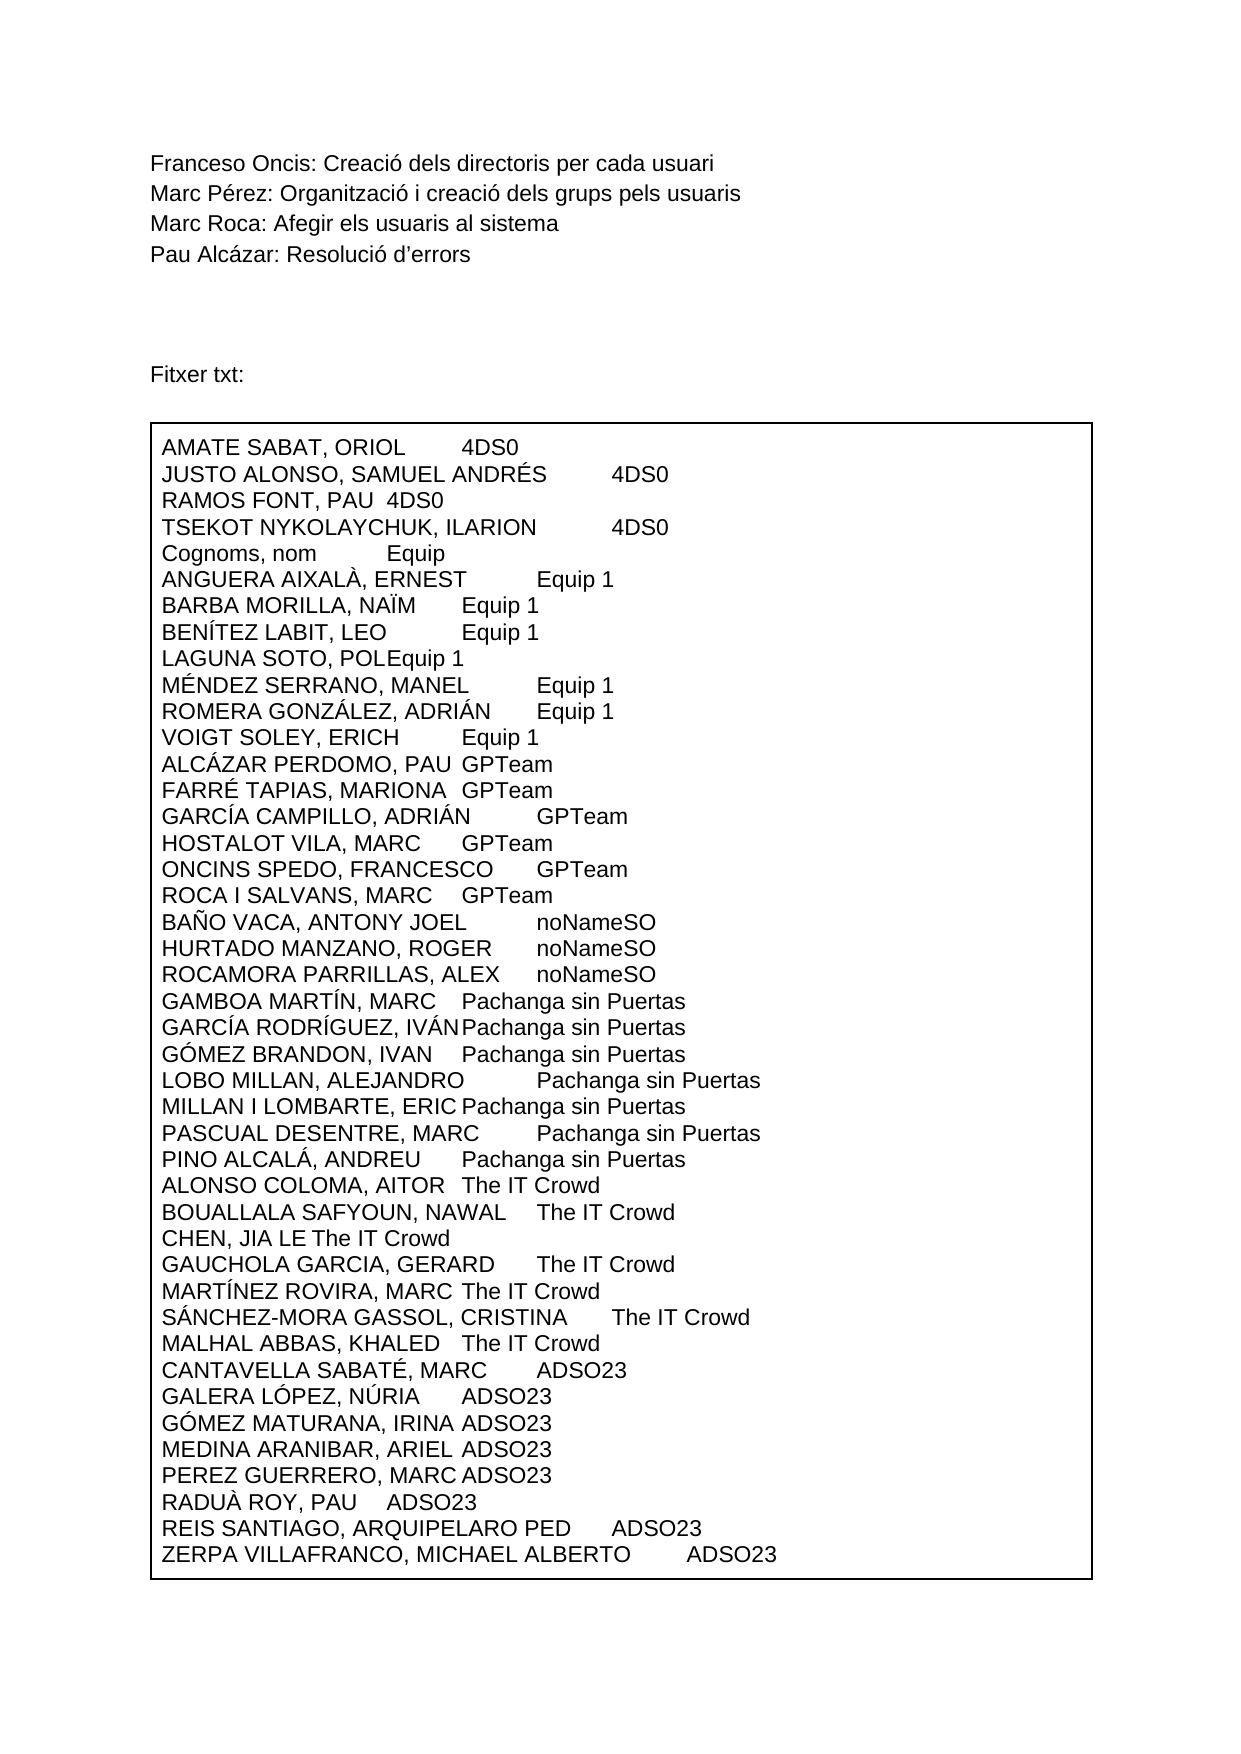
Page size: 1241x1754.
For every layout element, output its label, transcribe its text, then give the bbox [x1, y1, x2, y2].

text Marc Pérez: Organització i creació dels grups pels usuaris [150, 180, 1090, 207]
table_header AMATE SABAT, ORIOL 4DS0 JUSTO ALONSO, SAMUEL ANDRÉS 4DS0 RAMOS FONT, PAU 4DS0 TSEKOT NYKOLAYCHUK, ILARION 4DS0 Cognoms, nom Equip ANGUERA AIXALÀ, ERNEST Equip 1 BARBA MORILLA, NAÏM Equip 1 BENÍTEZ LABIT, LEO Equip 1 LAGUNA SOTO, POL Equip 1 MÉNDEZ SERRANO, MANEL Equip 1 ROMERA GONZÁLEZ, ADRIÁN Equip 1 VOIGT SOLEY, ERICH Equip 1 ALCÁZAR PERDOMO, PAU GPTeam FARRÉ TAPIAS, MARIONA GPTeam GARCÍA CAMPILLO, ADRIÁN GPTeam HOSTALOT VILA, MARC GPTeam ONCINS SPEDO, FRANCESCO GPTeam ROCA I SALVANS, MARC GPTeam BAÑO VACA, ANTONY JOEL noNameSO HURTADO MANZANO, ROGER noNameSO ROCAMORA PARRILLAS, ALEX noNameSO GAMBOA MARTÍN, MARC Pachanga sin Puertas GARCÍA RODRÍGUEZ, IVÁN Pachanga sin Puertas GÓMEZ BRANDON, IVAN Pachanga sin Puertas LOBO MILLAN, ALEJANDRO Pachanga sin Puertas MILLAN I LOMBARTE, ERIC Pachanga sin Puertas PASCUAL DESENTRE, MARC Pachanga sin Puertas PINO ALCALÁ, ANDREU Pachanga sin Puertas ALONSO COLOMA, AITOR The IT Crowd BOUALLALA SAFYOUN, NAWAL The IT Crowd CHEN, JIA LE The IT Crowd GAUCHOLA GARCIA, GERARD The IT Crowd MARTÍNEZ ROVIRA, MARC The IT Crowd SÁNCHEZ-MORA GASSOL, CRISTINA The IT Crowd MALHAL ABBAS, KHALED The IT Crowd CANTAVELLA SABATÉ, MARC ADSO23 GALERA LÓPEZ, NÚRIA ADSO23 GÓMEZ MATURANA, IRINA ADSO23 MEDINA ARANIBAR, ARIEL ADSO23 PEREZ GUERRERO, MARC ADSO23 RADUÀ ROY, PAU ADSO23 REIS SANTIAGO, ARQUIPELARO PED ADSO23 ZERPA VILLAFRANCO, MICHAEL ALBERTO ADSO23 [152, 424, 1091, 1578]
text Marc Roca: Afegir els usuaris al sistema Pau Alcázar: Resolució d’errors [150, 210, 1090, 267]
text Fitxer txt: [150, 361, 1090, 388]
text Franceso Oncis: Creació dels directoris per cada usuari [150, 150, 1090, 176]
